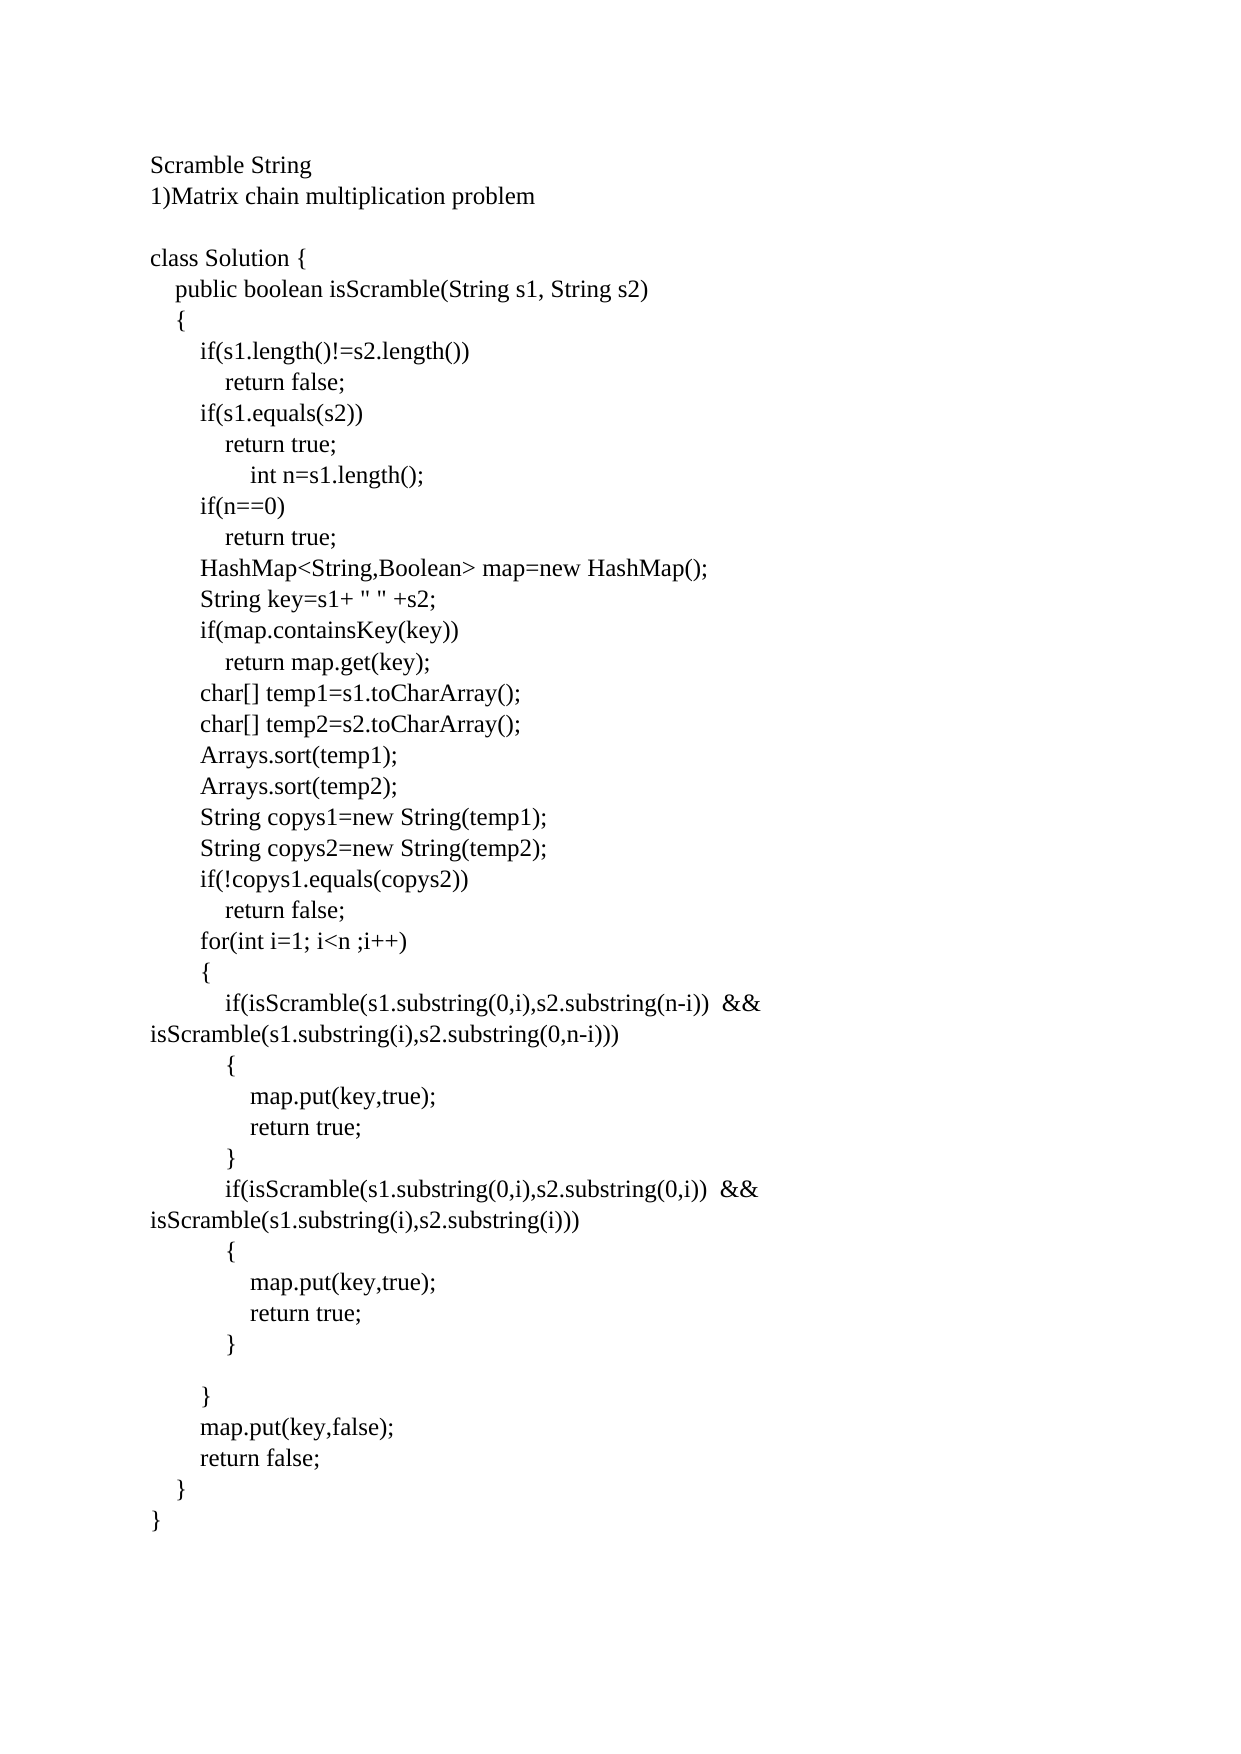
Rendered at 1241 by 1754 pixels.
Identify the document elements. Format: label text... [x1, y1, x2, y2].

text { [150, 1236, 1090, 1265]
text return true; [150, 1112, 1090, 1141]
text char[] temp2=s2.toCharArray(); [150, 709, 1090, 737]
text public boolean isScramble(String s1, String s2) [150, 274, 1090, 303]
text } [150, 1381, 1090, 1410]
text return true; [150, 429, 1090, 458]
text return map.get(key); [150, 647, 1090, 675]
text if(s1.length()!=s2.length()) [150, 336, 1090, 365]
text for(int i=1; i<n ;i++) [150, 926, 1090, 955]
text String copys1=new String(temp1); [150, 802, 1090, 831]
text 1)Matrix chain multiplication problem [150, 181, 1090, 210]
text if(isScramble(s1.substring(0,i),s2.substring(0,i)) && isScramble(s1.substring(i),s2.substring(i))) [150, 1174, 1090, 1234]
text } [150, 1143, 1090, 1172]
text map.put(key,true); [150, 1081, 1090, 1110]
text Scramble String [150, 150, 1090, 179]
text return false; [150, 895, 1090, 924]
text String key=s1+ " " +s2; [150, 584, 1090, 613]
text map.put(key,true); [150, 1267, 1090, 1296]
text String copys2=new String(temp2); [150, 833, 1090, 862]
text } [150, 1329, 1090, 1358]
text } [150, 1474, 1090, 1503]
text Arrays.sort(temp2); [150, 771, 1090, 799]
text if(s1.equals(s2)) [150, 398, 1090, 427]
text return true; [150, 1298, 1090, 1327]
text { [150, 305, 1090, 334]
text return true; [150, 522, 1090, 551]
text { [150, 1050, 1090, 1079]
text int n=s1.length(); [150, 460, 1090, 489]
text char[] temp1=s1.toCharArray(); [150, 678, 1090, 706]
text map.put(key,false); [150, 1412, 1090, 1441]
text class Solution { [150, 243, 1090, 272]
text HashMap<String,Boolean> map=new HashMap(); [150, 553, 1090, 582]
text Arrays.sort(temp1); [150, 740, 1090, 768]
text return false; [150, 1443, 1090, 1472]
text } [150, 1505, 1090, 1534]
text if(map.containsKey(key)) [150, 616, 1090, 644]
text if(!copys1.equals(copys2)) [150, 864, 1090, 893]
text return false; [150, 367, 1090, 396]
text if(n==0) [150, 491, 1090, 520]
text if(isScramble(s1.substring(0,i),s2.substring(n-i)) && isScramble(s1.substring(i),s2.substring(0,n-i))) [150, 988, 1090, 1048]
text { [150, 957, 1090, 986]
